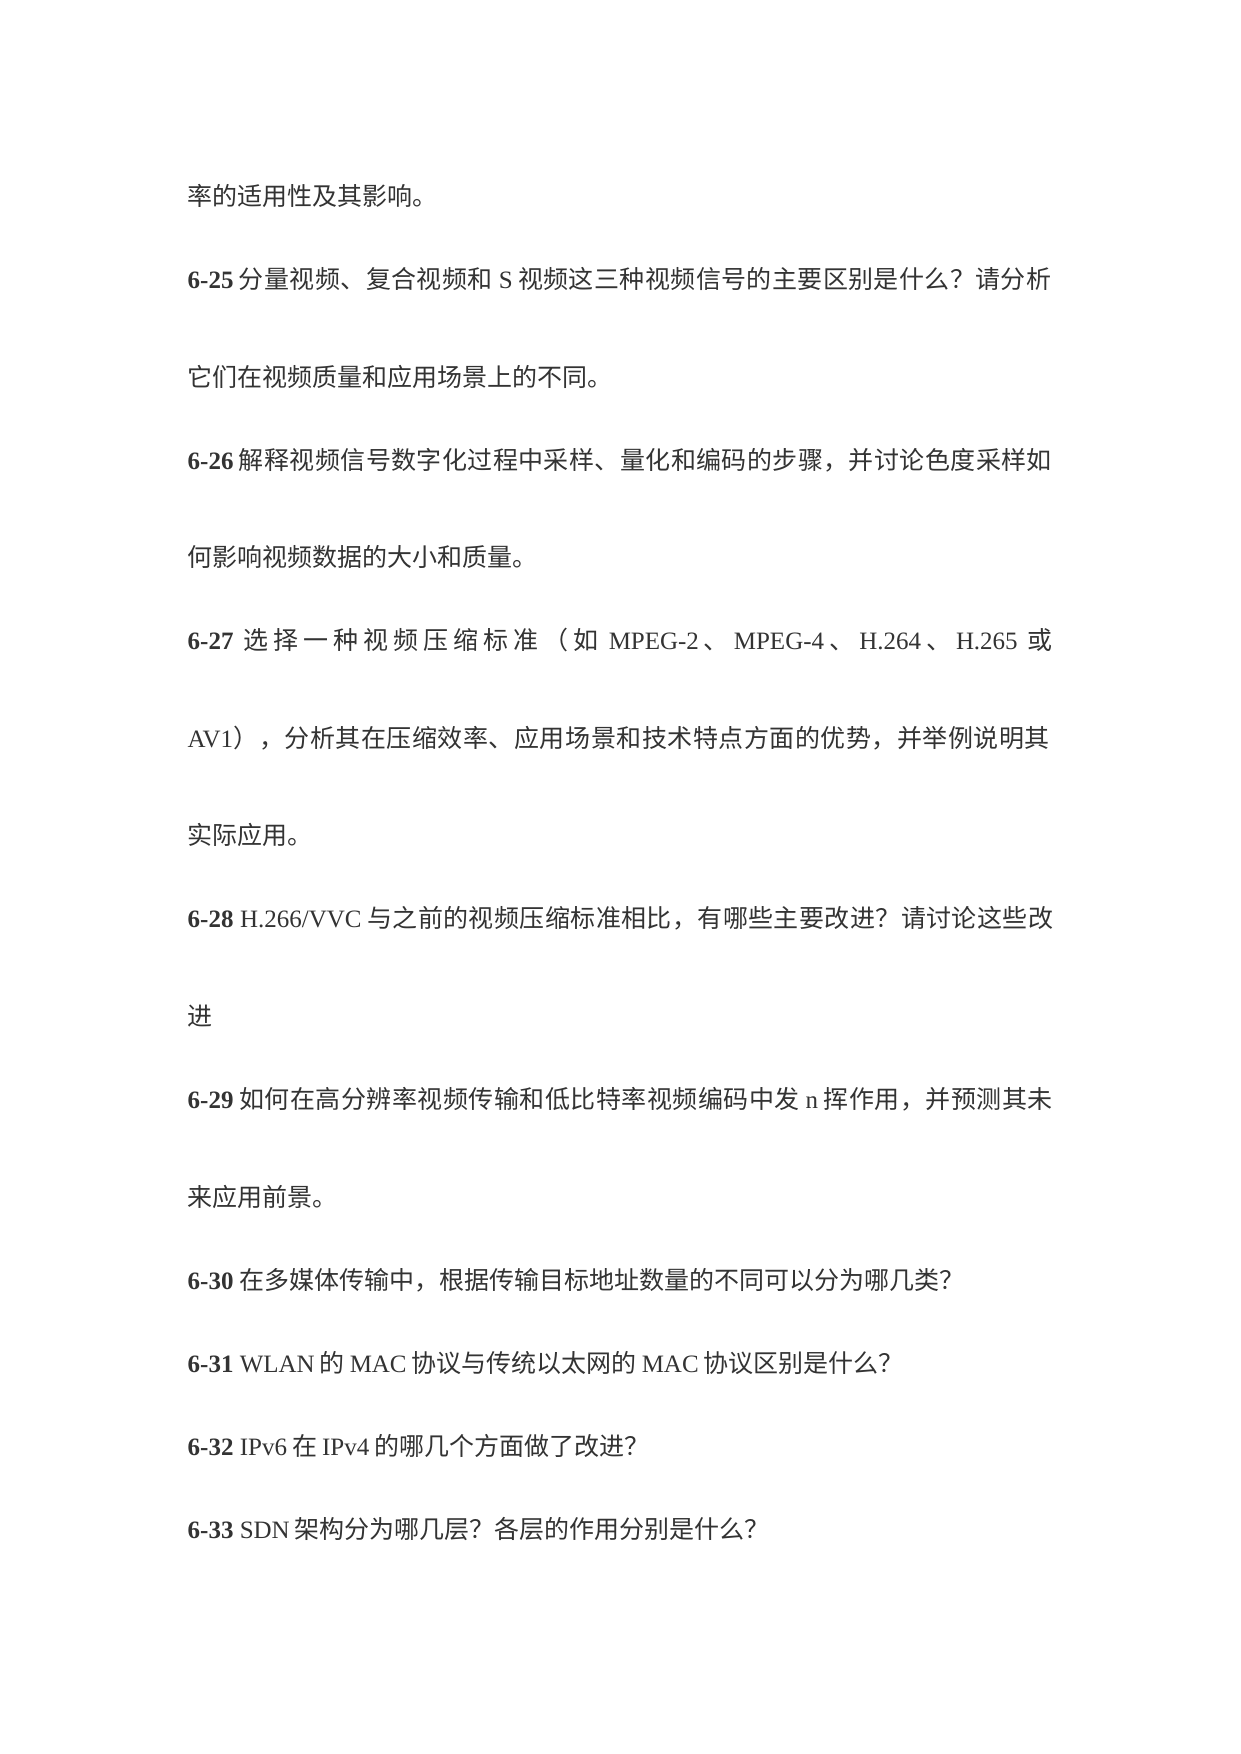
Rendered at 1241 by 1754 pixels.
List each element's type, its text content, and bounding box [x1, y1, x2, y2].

text 6-32 IPv6在IPv4的哪几个方面做了改进？ [187, 1412, 1053, 1477]
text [187, 162, 1053, 227]
text 6-29如何在高分辨率视频传输和低比特率视频编码中发n挥作用，并预测其未来应用前景。 [187, 1065, 1053, 1228]
text 6-27选择一种视频压缩标准（如MPEG-2、MPEG-4、H.264、H.265或AV1），分析其在压缩效率、应用场景和技术特点方面的优势，并举例说明其实际应用。 [187, 606, 1053, 866]
text 6-26解释视频信号数字化过程中采样、量化和编码的步骤，并讨论色度采样如何影响视频数据的大小和质量。 [187, 426, 1053, 588]
text 6-25分量视频、复合视频和S视频这三种视频信号的主要区别是什么？请分析它们在视频质量和应用场景上的不同。 [187, 245, 1053, 408]
text 6-30 在多媒体传输中，根据传输目标地址数量的不同可以分为哪几类？ [187, 1246, 1053, 1311]
text 6-33 SDN架构分为哪几层？各层的作用分别是什么？ [187, 1495, 1053, 1560]
text 6-28 H.266/VVC与之前的视频压缩标准相比，有哪些主要改进？请讨论这些改进 [187, 884, 1053, 1047]
text 6-31 WLAN的MAC协议与传统以太网的MAC协议区别是什么？ [187, 1329, 1053, 1394]
